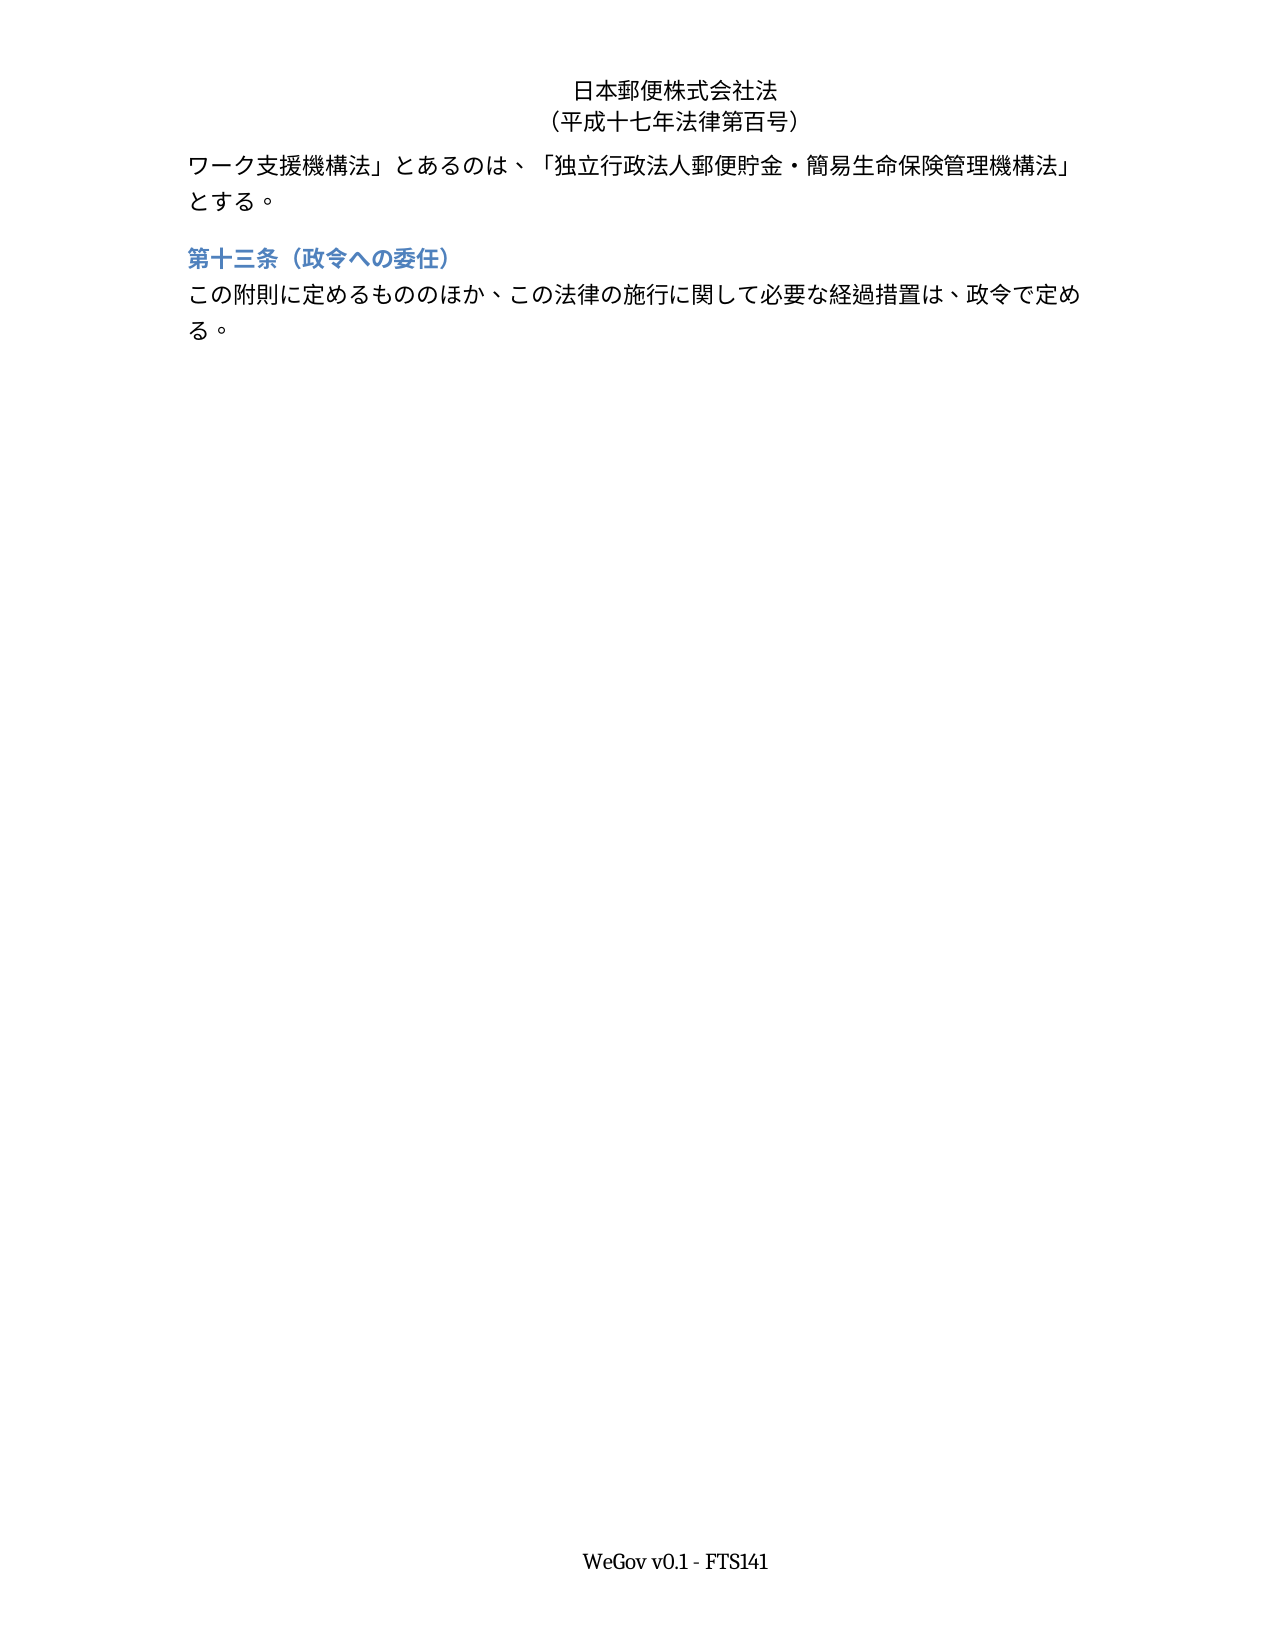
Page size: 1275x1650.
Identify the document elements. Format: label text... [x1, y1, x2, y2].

text この附則に定めるもののほか、この法律の施行に関して必要な経過措置は、政令で定める。 [187, 279, 1087, 346]
subtitle 第十三条（政令への委任） [187, 243, 1087, 274]
